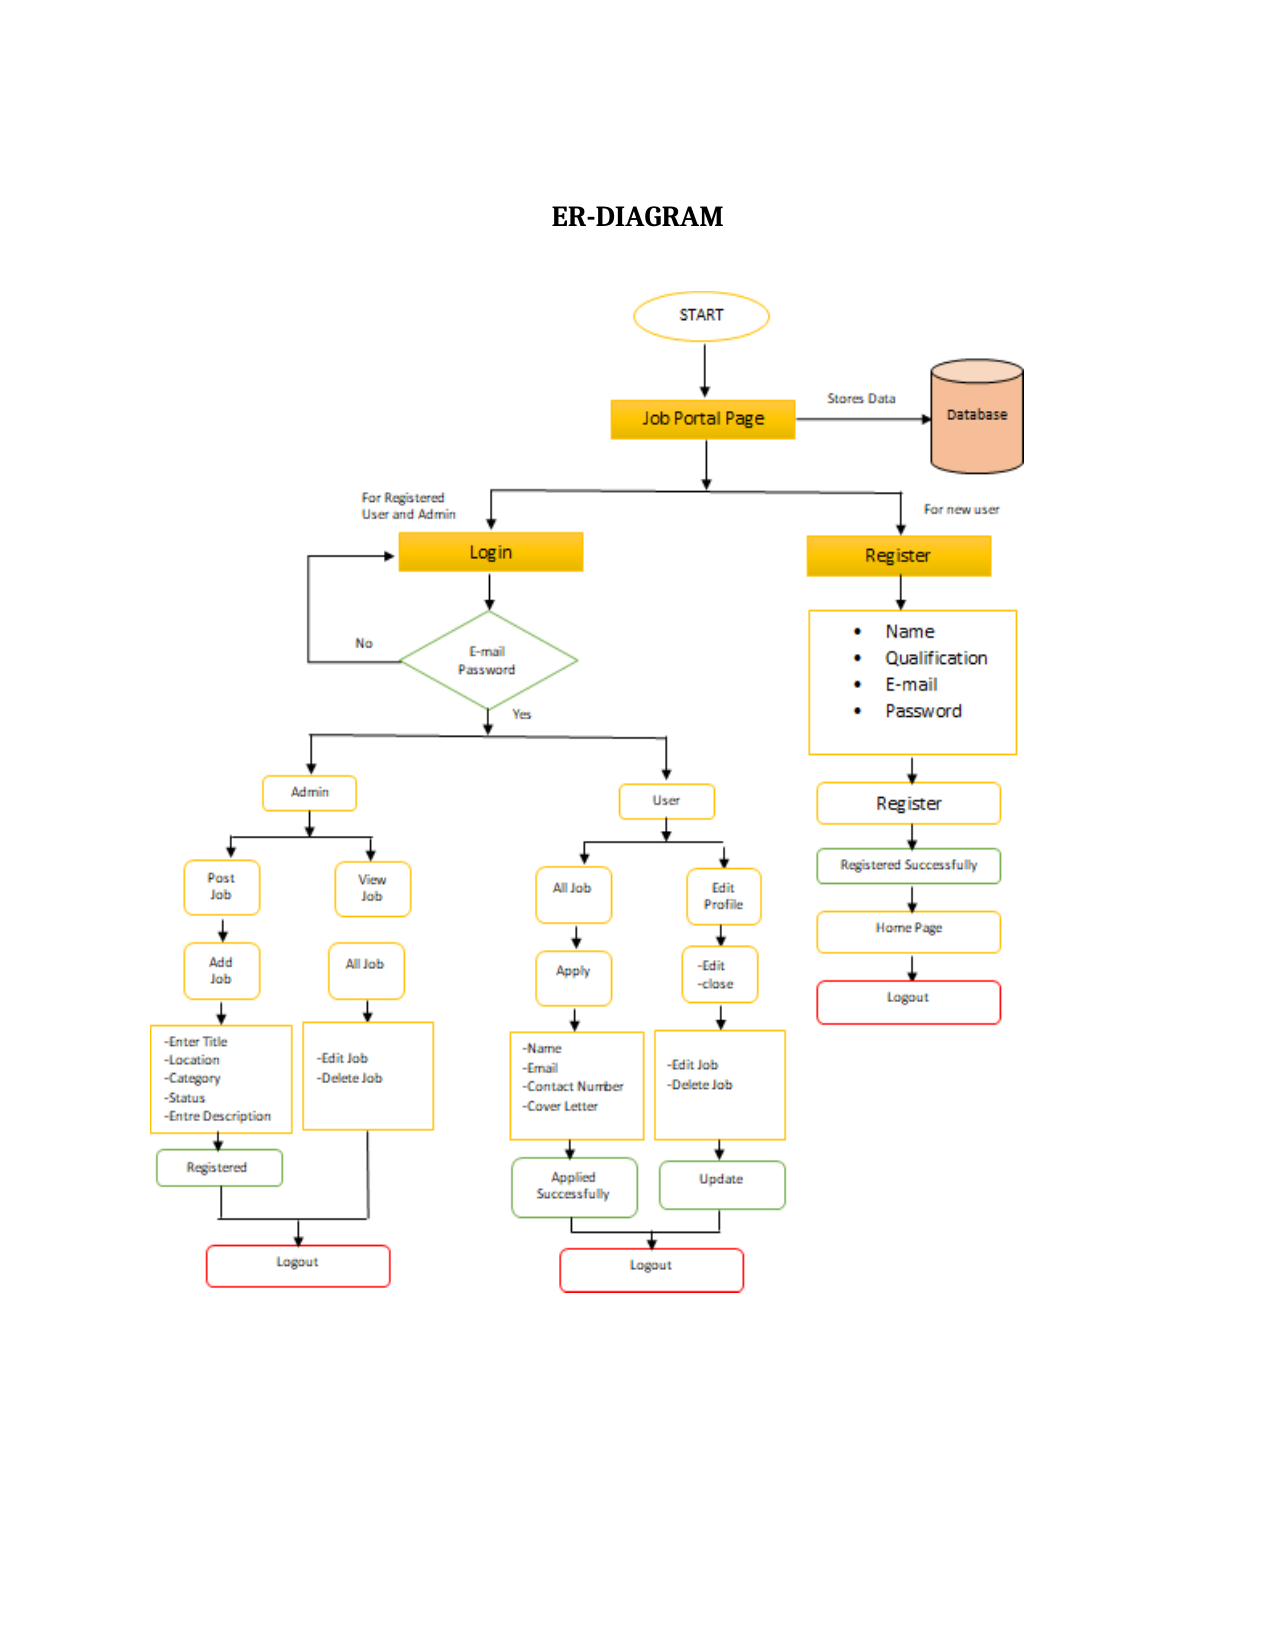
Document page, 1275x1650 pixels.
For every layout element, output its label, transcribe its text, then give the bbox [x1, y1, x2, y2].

picture [150, 291, 1024, 1293]
subtitle ER-DIAGRAM [150, 200, 1125, 233]
